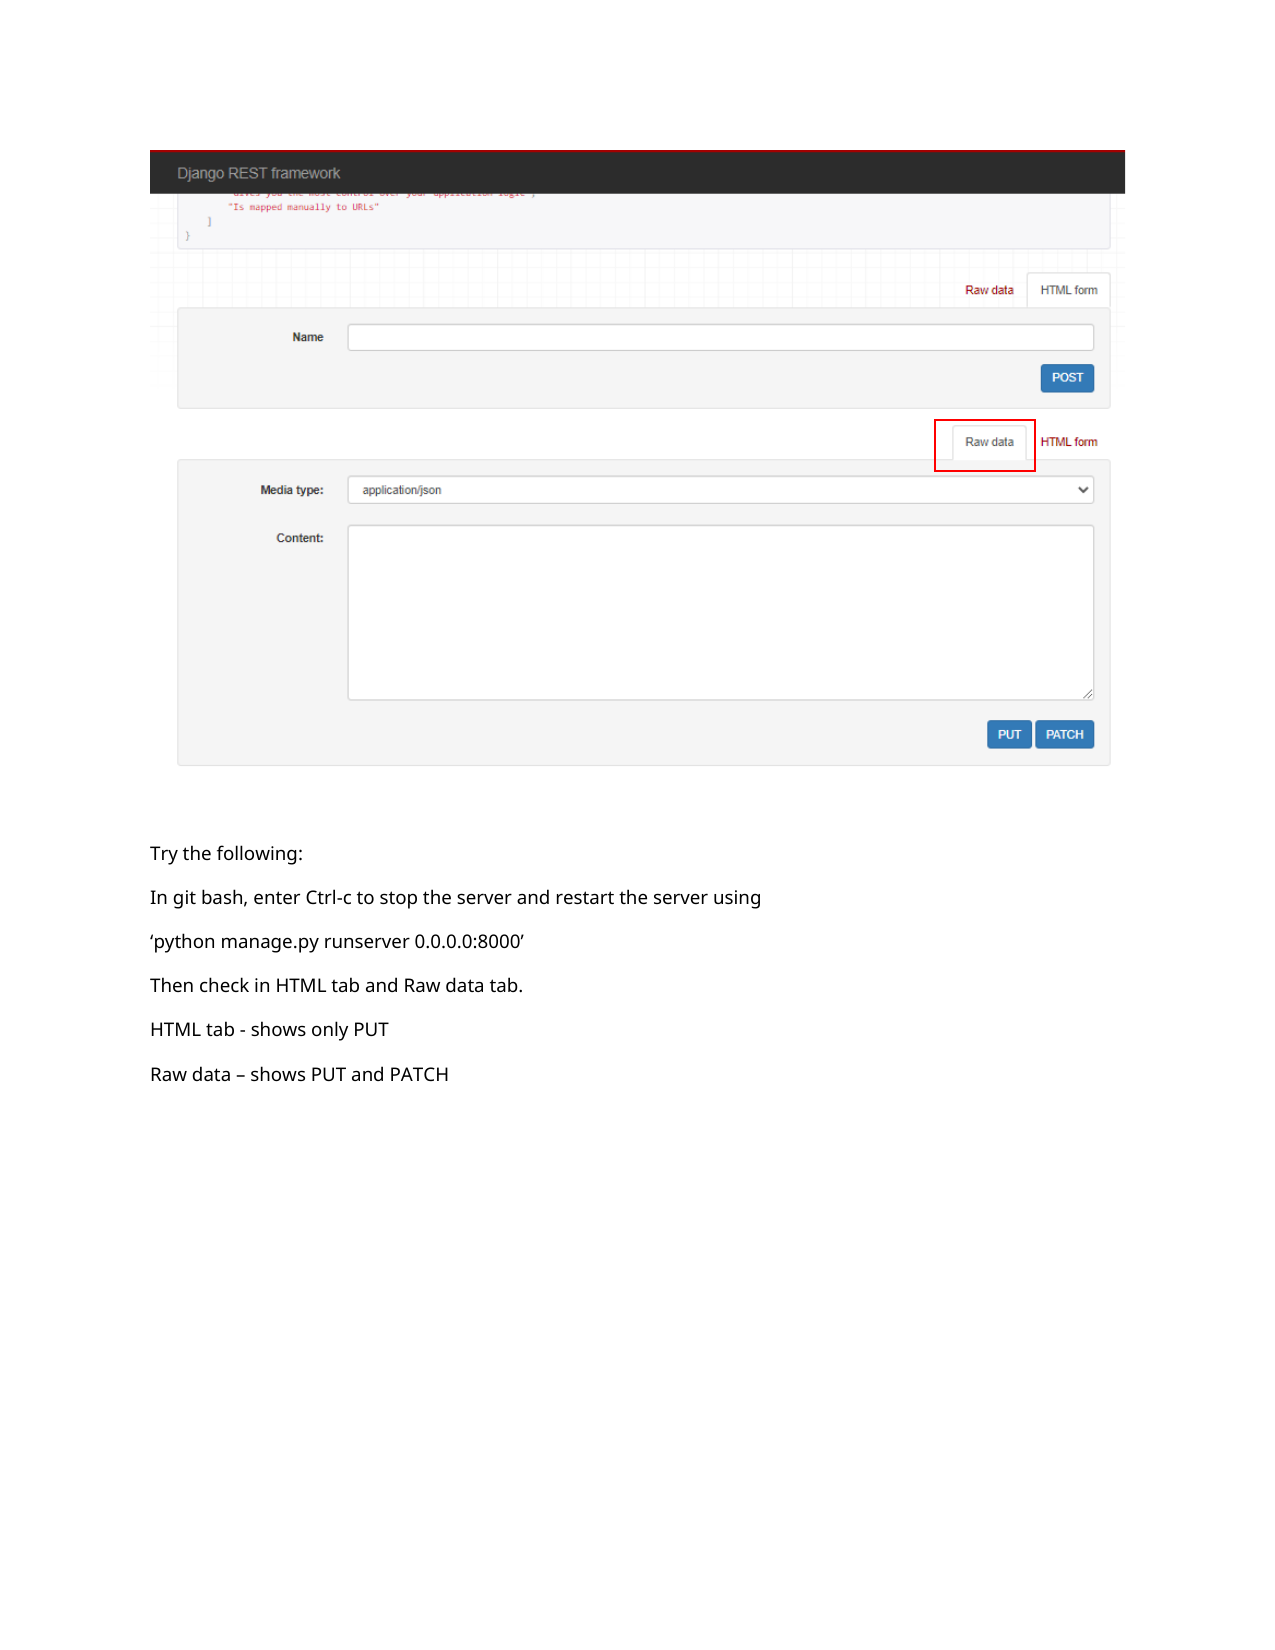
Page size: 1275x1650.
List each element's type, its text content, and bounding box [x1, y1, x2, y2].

picture [150, 150, 1125, 777]
text Then check in HTML tab and Raw data tab. [150, 973, 1125, 998]
text In git bash, enter Ctrl-c to stop the server and restart the server using [150, 884, 1125, 910]
text ‘python manage.py runserver 0.0.0.0:8000’ [150, 928, 1125, 954]
text Raw data – shows PUT and PATCH [150, 1061, 1125, 1086]
text Try the following: [150, 840, 1125, 866]
text HTML tab - shows only PUT [150, 1017, 1125, 1042]
